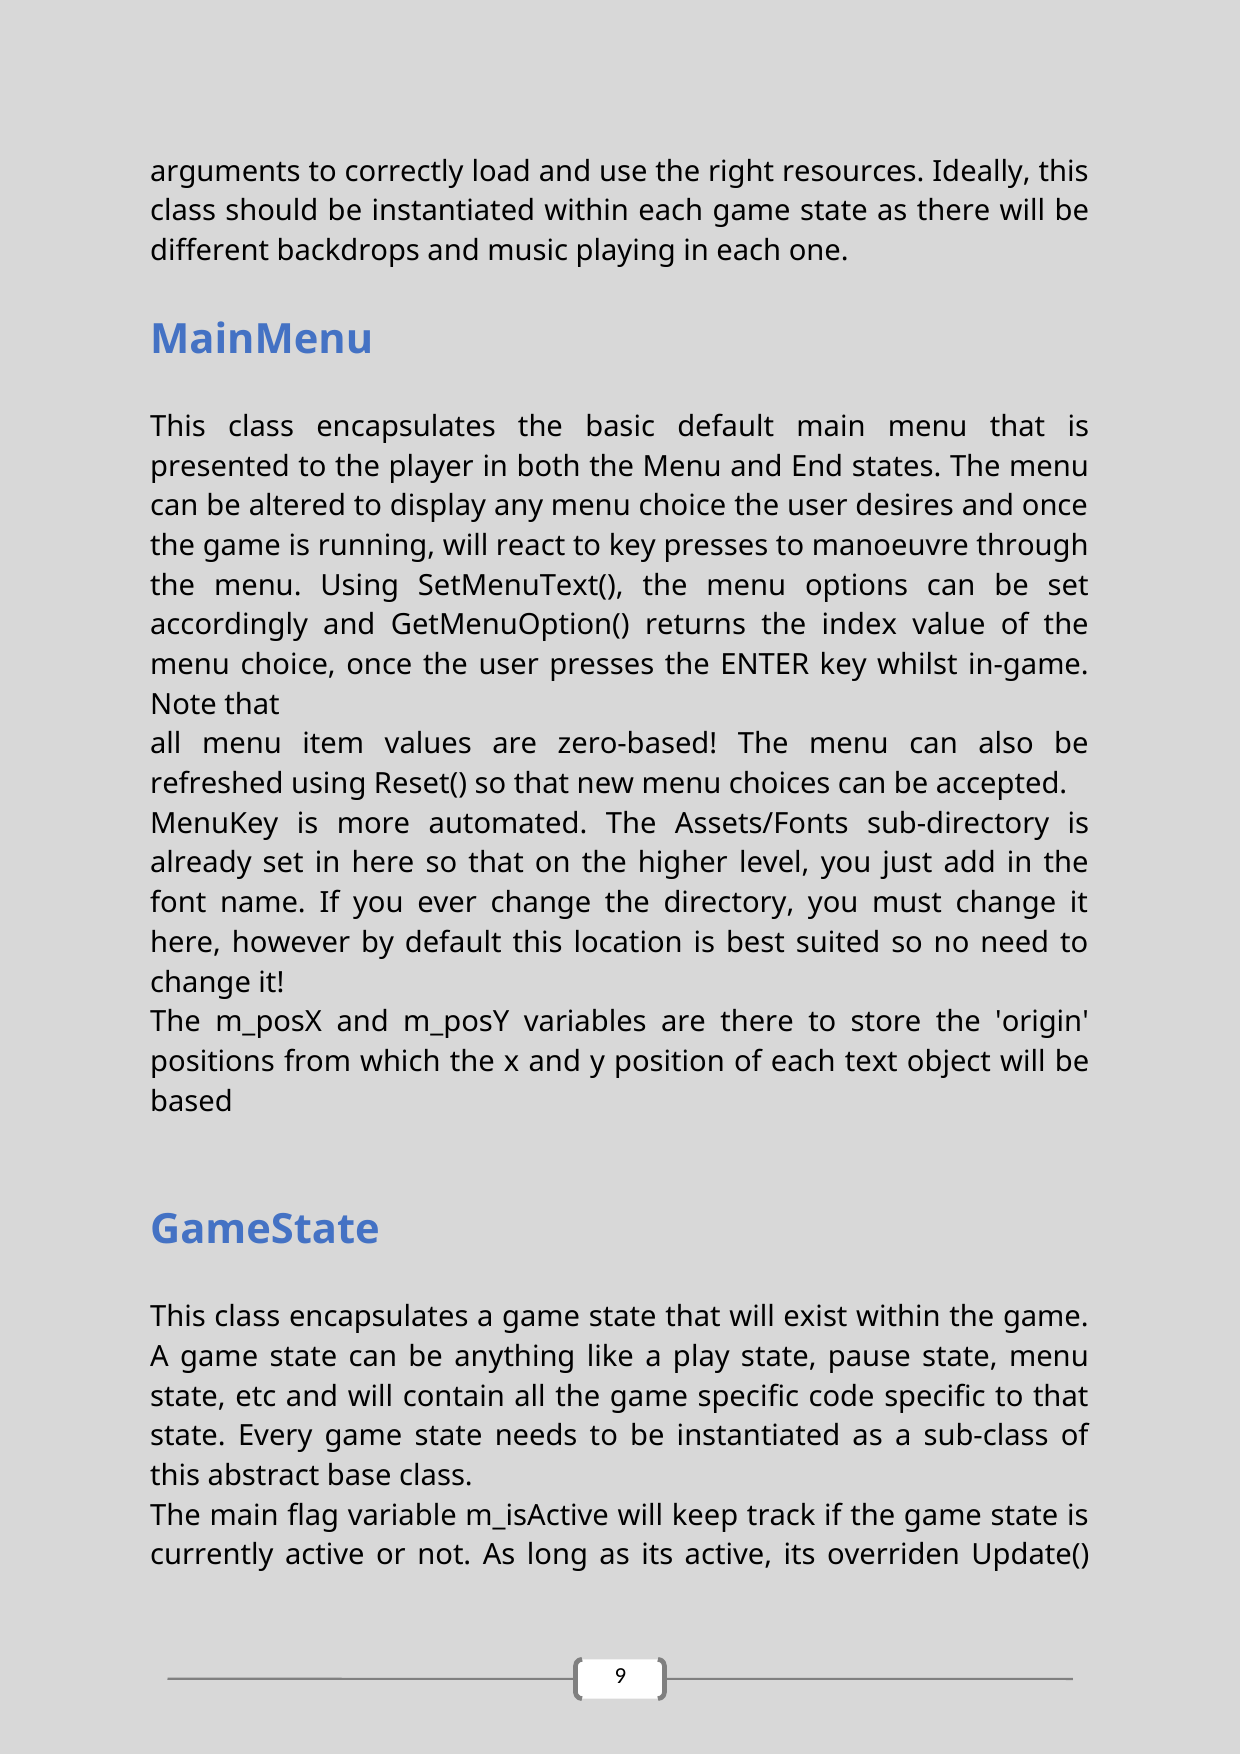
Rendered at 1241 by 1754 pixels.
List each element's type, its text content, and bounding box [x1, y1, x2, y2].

text The m_posX and m_posY variables are there to store the 'origin' positions from which the x and y position of each text object will be based [150, 1001, 1090, 1119]
text all menu item values are zero-based! The menu can also be refreshed using Reset() so that new menu choices can be accepted. [150, 723, 1090, 802]
text GameState [150, 1199, 1090, 1256]
text MenuKey is more automated. The Assets/Fonts sub-directory is already set in here so that on the higher level, you just add in the font name. If you ever change the directory, you must change it here, however by default this location is best suited so no need to change it! [150, 802, 1090, 1001]
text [150, 1494, 1090, 1573]
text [150, 150, 1090, 269]
text MainMenu [150, 309, 1090, 366]
text This class encapsulates a game state that will exist within the game. A game state can be anything like a play state, pause state, menu state, etc and will contain all the game specific code specific to that state. Every game state needs to be instantiated as a sub-class of this abstract base class. [150, 1295, 1090, 1494]
text This class encapsulates the basic default main menu that is presented to the player in both the Menu and End states. The menu can be altered to display any menu choice the user desires and once the game is running, will react to key presses to manoeuvre through the menu. Using SetMenuText(), the menu options can be set accordingly and GetMenuOption() returns the index value of the menu choice, once the user presses the ENTER key whilst in-game. Note that [150, 405, 1090, 723]
